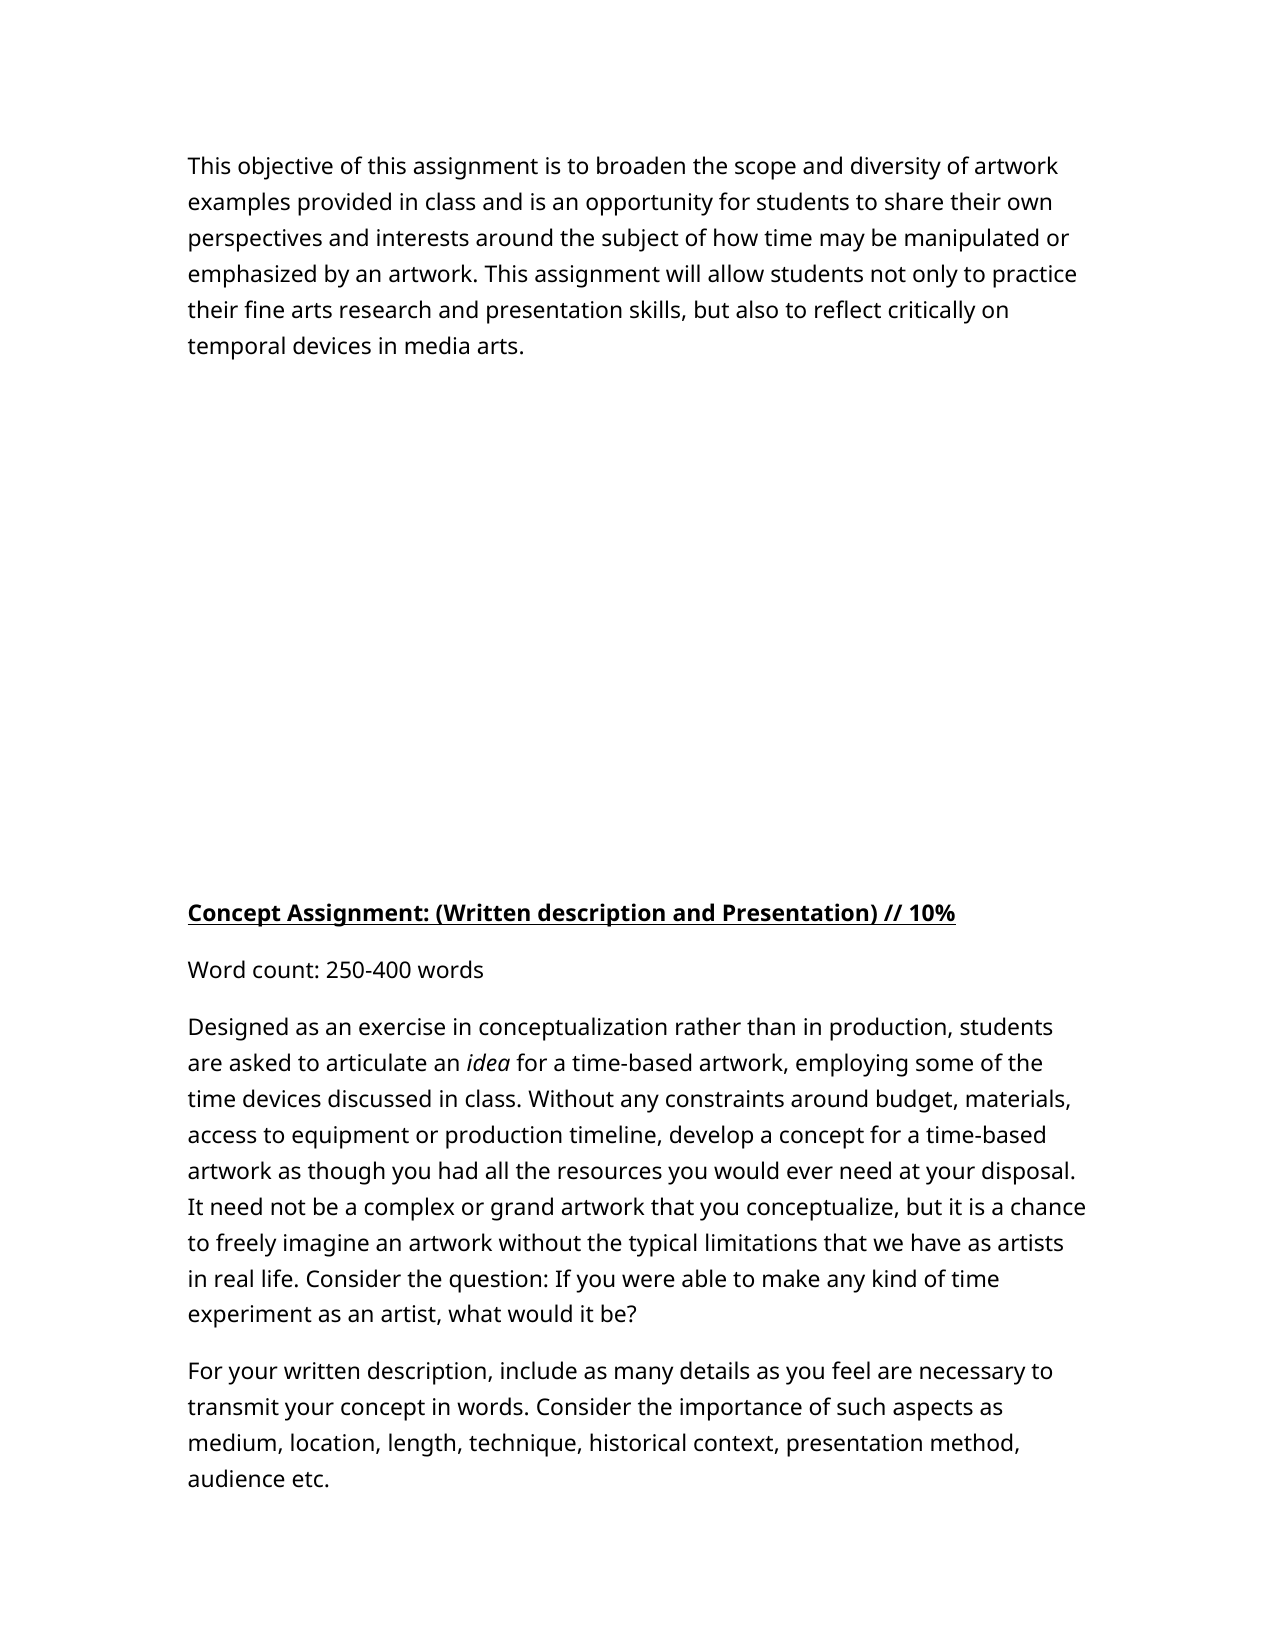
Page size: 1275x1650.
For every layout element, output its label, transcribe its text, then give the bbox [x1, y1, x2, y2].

text Designed as an exercise in conceptualization rather than in production, students are asked to articulate an idea for a time-based artwork, employing some of the time devices discussed in class. Without any constraints around budget, materials, access to equipment or production timeline, develop a concept for a time-based artwork as though you had all the resources you would ever need at your disposal. It need not be a complex or grand artwork that you conceptualize, but it is a chance to freely imagine an artwork without the typical limitations that we have as artists in real life. Consider the question: If you were able to make any kind of time experiment as an artist, what would it be? [187, 1011, 1087, 1330]
text For your written description, include as many details as you feel are necessary to transmit your concept in words. Consider the importance of such aspects as medium, location, length, technique, historical context, presentation method, audience etc. [187, 1355, 1087, 1494]
text Concept Assignment: (Written description and Presentation) // 10% [187, 897, 1087, 929]
text This objective of this assignment is to broaden the scope and diversity of artwork examples provided in class and is an opportunity for students to share their own perspectives and interests around the subject of how time may be manipulated or emphasized by an artwork. This assignment will allow students not only to practice their fine arts research and presentation skills, but also to reflect critically on temporal devices in media arts. [187, 150, 1087, 361]
text Word count: 250-400 words [187, 954, 1087, 985]
